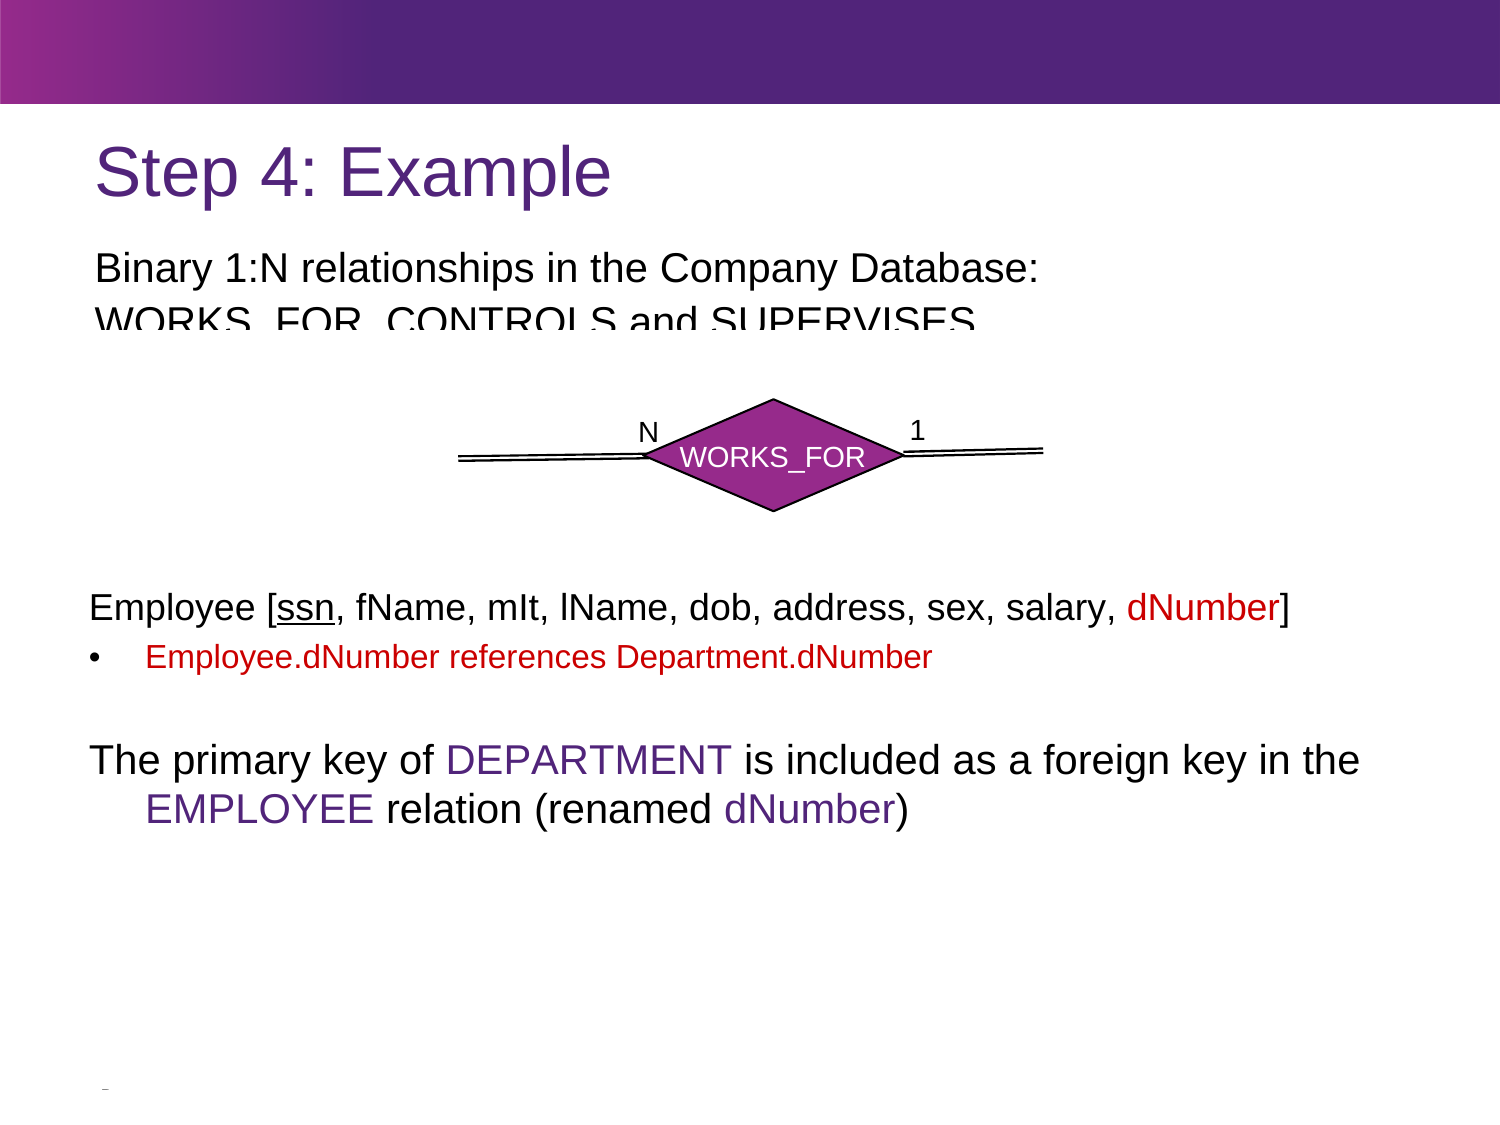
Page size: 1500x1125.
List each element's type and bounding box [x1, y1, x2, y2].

picture [0, 0, 1500, 104]
